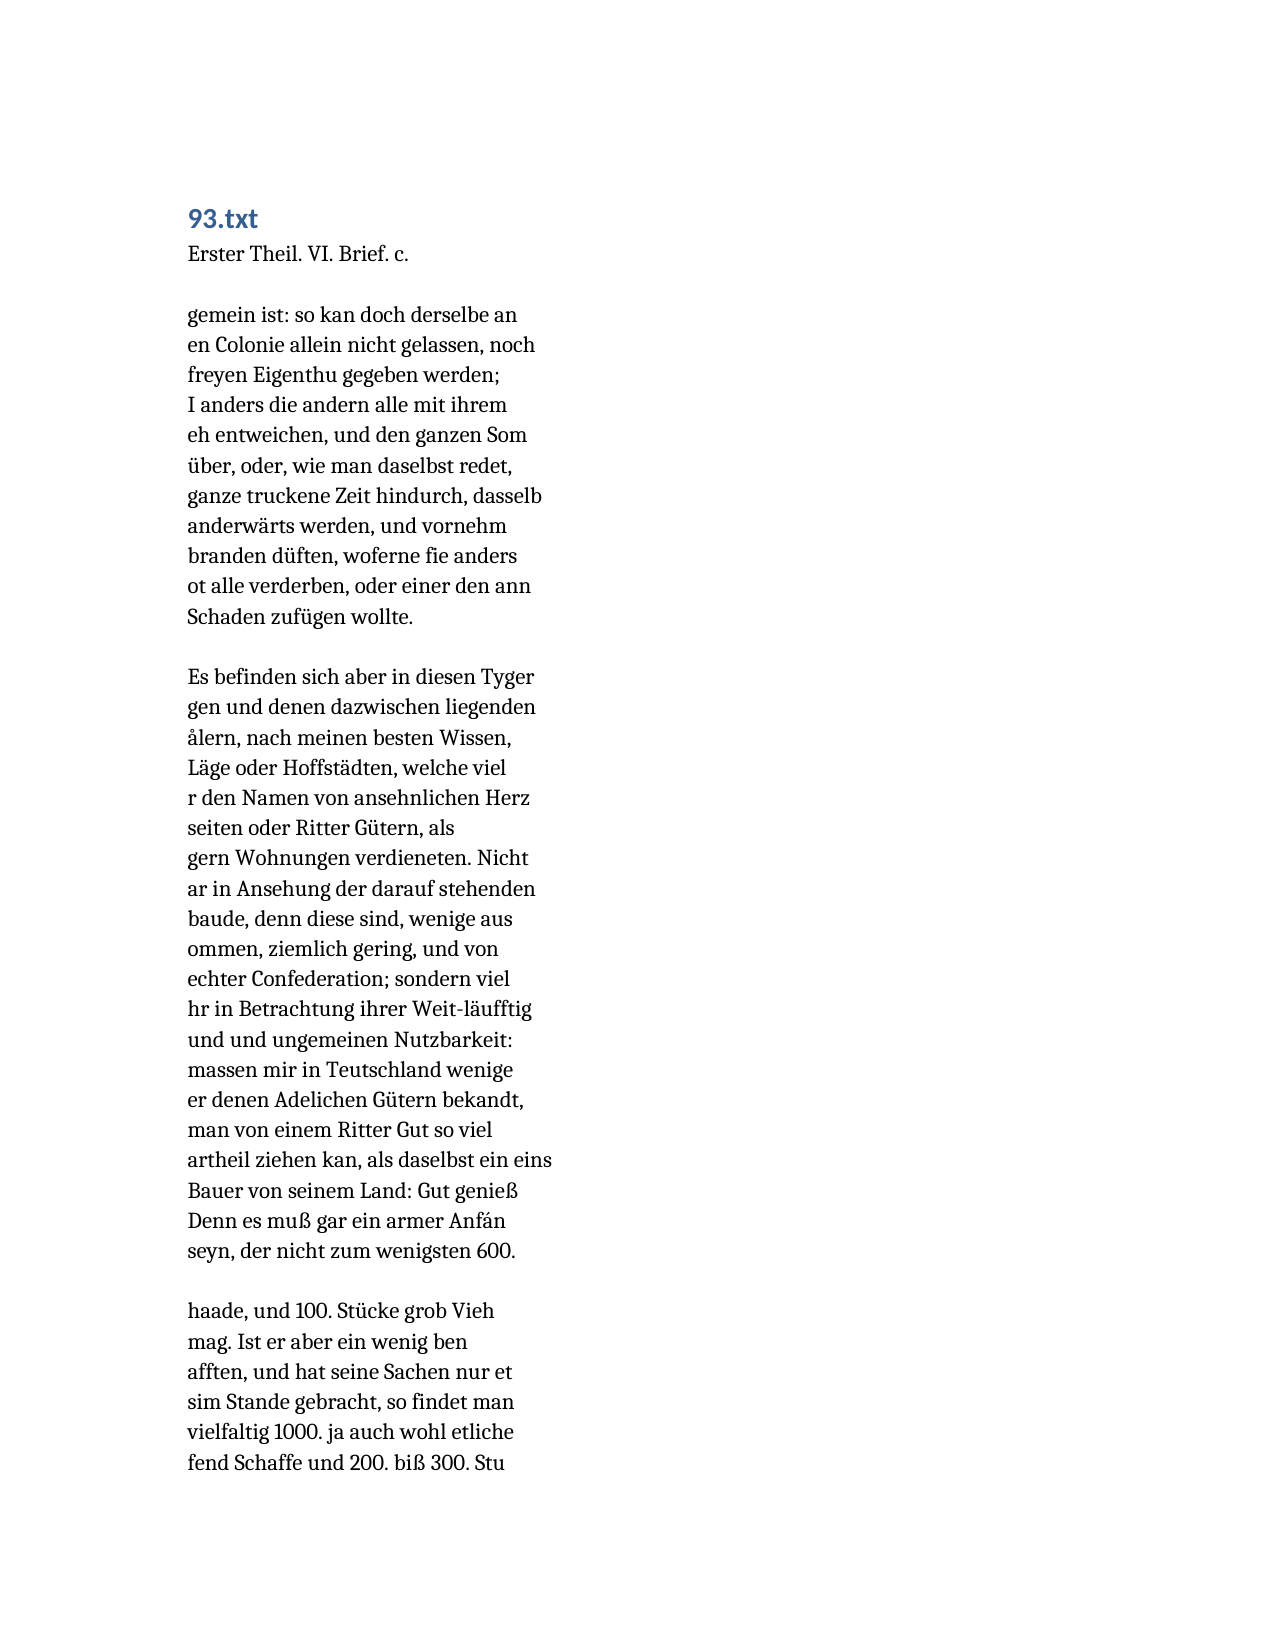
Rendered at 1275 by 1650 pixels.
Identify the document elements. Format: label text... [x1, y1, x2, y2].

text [187, 241, 1087, 1476]
subtitle 93.txt [187, 200, 1087, 236]
